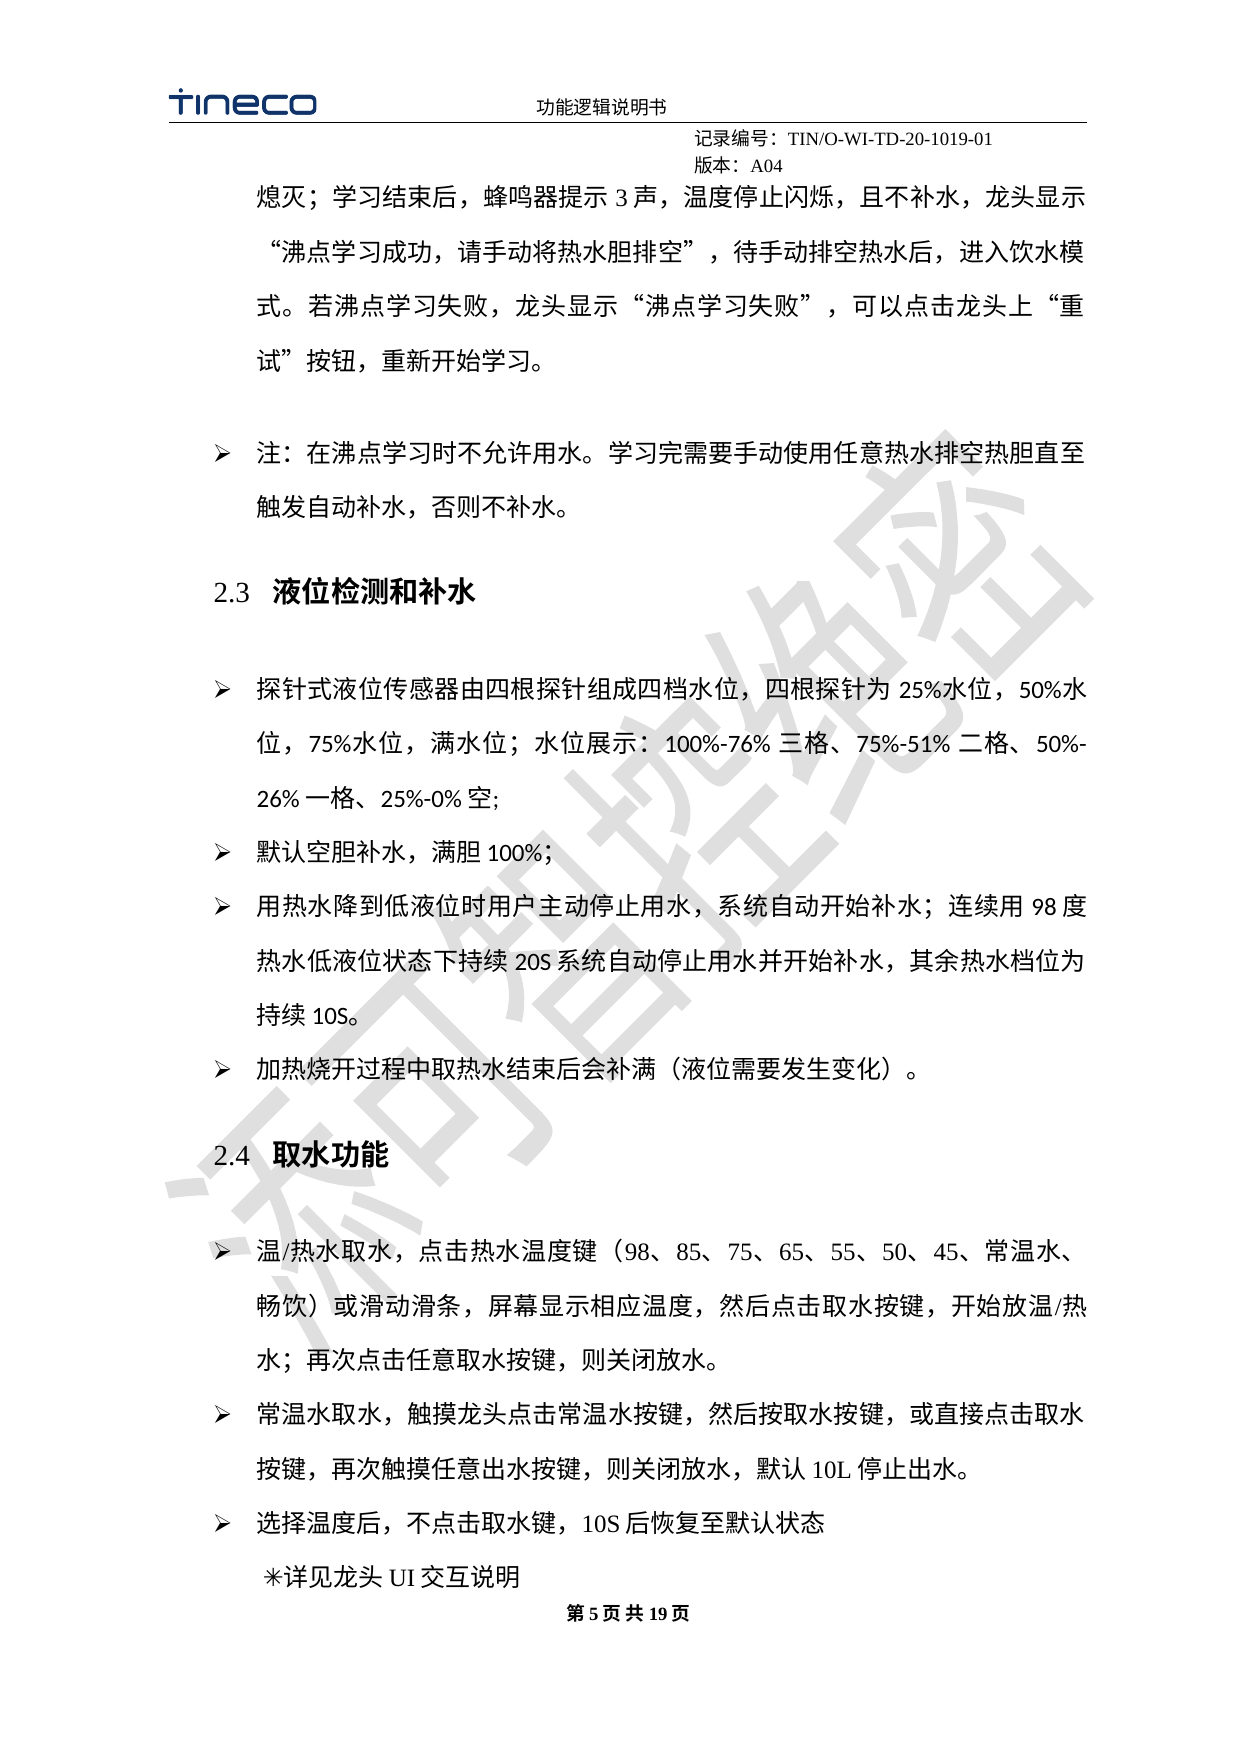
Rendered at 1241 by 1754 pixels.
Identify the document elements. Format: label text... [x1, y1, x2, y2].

text ✳详见龙头UI交互说明 [213, 1558, 1087, 1594]
list 加热烧开过程中取热水结束后会补满（液位需要发生变化）。 [213, 1050, 1087, 1086]
list 温/热水取水，点击热水温度键（98、85、75、65、55、50、45、常温水、畅饮）或滑动滑条，屏幕显示相应温度，然后点击取水按键，开始放温/热水；再次点击任意取水按键，则关闭放水。 [213, 1232, 1087, 1377]
subtitle 液位检测和补水 [213, 569, 1087, 611]
picture [168, 88, 317, 115]
list 注：在沸点学习时不允许用水。学习完需要手动使用任意热水排空热胆直至触发自动补水，否则不补水。 [213, 433, 1087, 524]
list 用热水降到低液位时用户主动停止用水，系统自动开始补水；连续用98度热水低液位状态下持续20S系统自动停止用水并开始补水，其余热水档位为持续10S。 [213, 887, 1087, 1032]
subtitle 取水功能 [213, 1131, 1087, 1174]
list 默认空胆补水，满胆100%； [213, 832, 1087, 869]
list 常温水取水，触摸龙头点击常温水按键，然后按取水按键，或直接点击取水按键，再次触摸任意出水按键，则关闭放水，默认10L停止出水。 [213, 1395, 1087, 1485]
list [213, 178, 1087, 377]
list 探针式液位传感器由四根探针组成四档水位，四根探针为25%水位，50%水位，75%水位，满水位；⽔位展示：100%-76% 三格、75%-51% 二格、50%-26% ⼀格、25%-0% 空; [213, 669, 1087, 814]
list 选择温度后，不点击取水键，10S后恢复至默认状态 [213, 1503, 1087, 1540]
